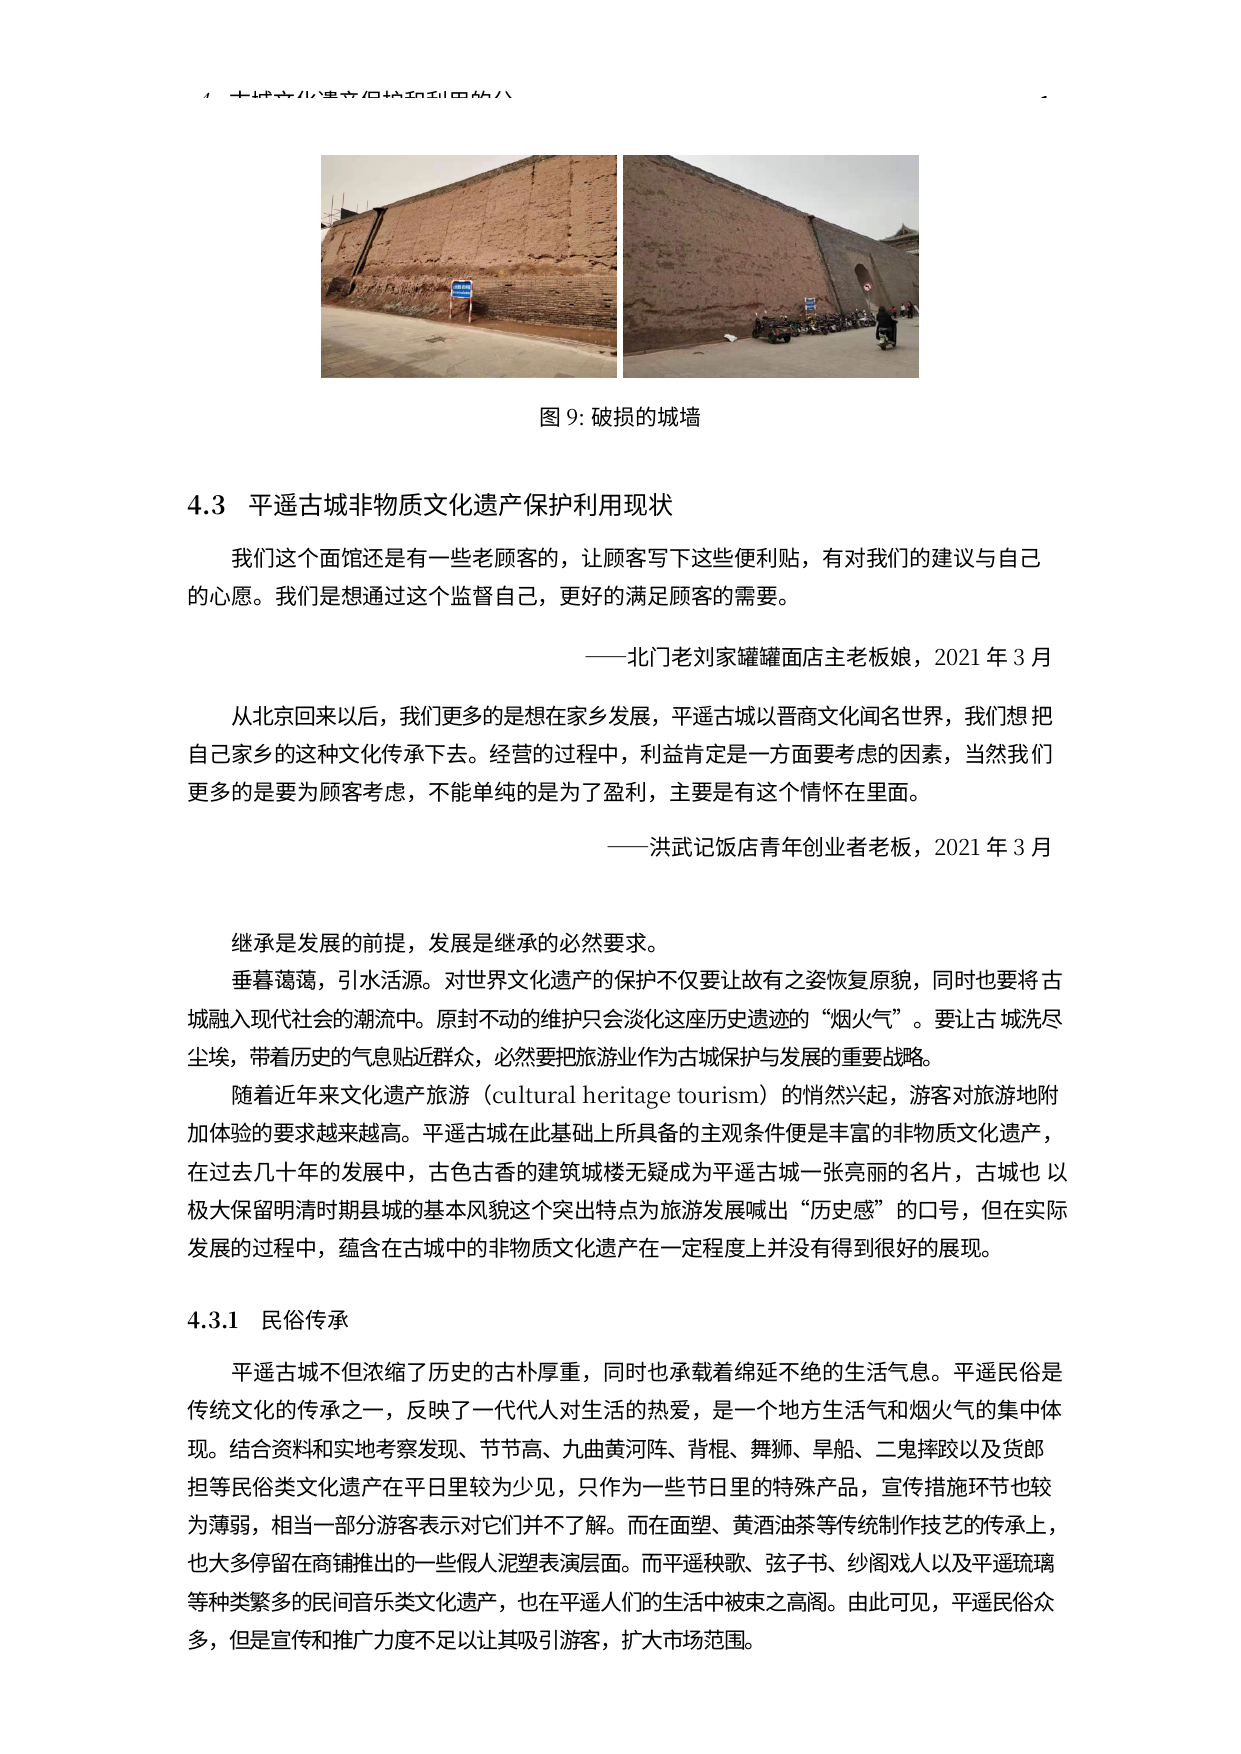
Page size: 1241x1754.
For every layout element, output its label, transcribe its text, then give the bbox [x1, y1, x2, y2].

text 继承是发展的前提，发展是继承的必然要求。 [231, 926, 1080, 957]
list 民俗传承 [188, 1303, 1080, 1335]
text 我们这个面馆还是有一些老顾客的，让顾客写下这些便利贴，有对我们的建议与自己的心愿。我们是想通过这个监督自己，更好的满足顾客的需要。 [188, 541, 1053, 610]
picture [321, 155, 617, 378]
subtitle 平遥古城非物质文化遗产保护利用现状 [188, 485, 1080, 522]
text ——北门老刘家罐罐面店主老板娘，2021 年 3 月 [167, 640, 1053, 672]
text ——洪武记饭店青年创业者老板，2021 年 3 月 [167, 830, 1053, 861]
text 随着近年来文化遗产旅游（cultural heritage tourism）的悄然兴起，游客对旅游地附加体验的要求越来越高。平遥古城在此基础上所具备的主观条件便是丰富的非物质文化遗产， 在过去几十年的发展中，古色古香的建筑城楼无疑成为平遥古城一张亮丽的名片，古城也 以极大保留明清时期县城的基本风貌这个突出特点为旅游发展喊出“历史感”的口号，但在实际发展的过程中，蕴含在古城中的非物质文化遗产在一定程度上并没有得到很好的展现。 [188, 1078, 1068, 1263]
text 从北京回来以后，我们更多的是想在家乡发展，平遥古城以晋商文化闻名世界，我们想把自己家乡的这种文化传承下去。经营的过程中，利益肯定是一方面要考虑的因素，当然我们更多的是要为顾客考虑，不能单纯的是为了盈利，主要是有这个情怀在里面。 [188, 699, 1053, 807]
text 图 9: 破损的城墙 [214, 400, 1026, 432]
text 垂暮蔼蔼，引水活源。对世界文化遗产的保护不仅要让故有之姿恢复原貌，同时也要将古城融入现代社会的潮流中。原封不动的维护只会淡化这座历史遗迹的“烟火气”。要让古城洗尽尘埃，带着历史的气息贴近群众，必然要把旅游业作为古城保护与发展的重要战略。 [188, 963, 1063, 1071]
picture [623, 155, 919, 378]
text 平遥古城不但浓缩了历史的古朴厚重，同时也承载着绵延不绝的生活气息。平遥民俗是传统文化的传承之一，反映了一代代人对生活的热爱，是一个地方生活气和烟火气的集中体现。结合资料和实地考察发现、节节高、九曲黄河阵、背棍、舞狮、旱船、二鬼摔跤以及货郎担等民俗类文化遗产在平日里较为少见，只作为一些节日里的特殊产品，宣传措施环节也较为薄弱，相当一部分游客表示对它们并不了解。而在面塑、黄酒油茶等传统制作技艺的传承上，也大多停留在商铺推出的一些假人泥塑表演层面。而平遥秧歌、弦子书、纱阁戏人以及平遥琉璃等种类繁多的民间音乐类文化遗产，也在平遥人们的生活中被束之高阁。由此可见，平遥民俗众多，但是宣传和推广力度不足以让其吸引游客，扩大市场范围。 [188, 1355, 1067, 1654]
